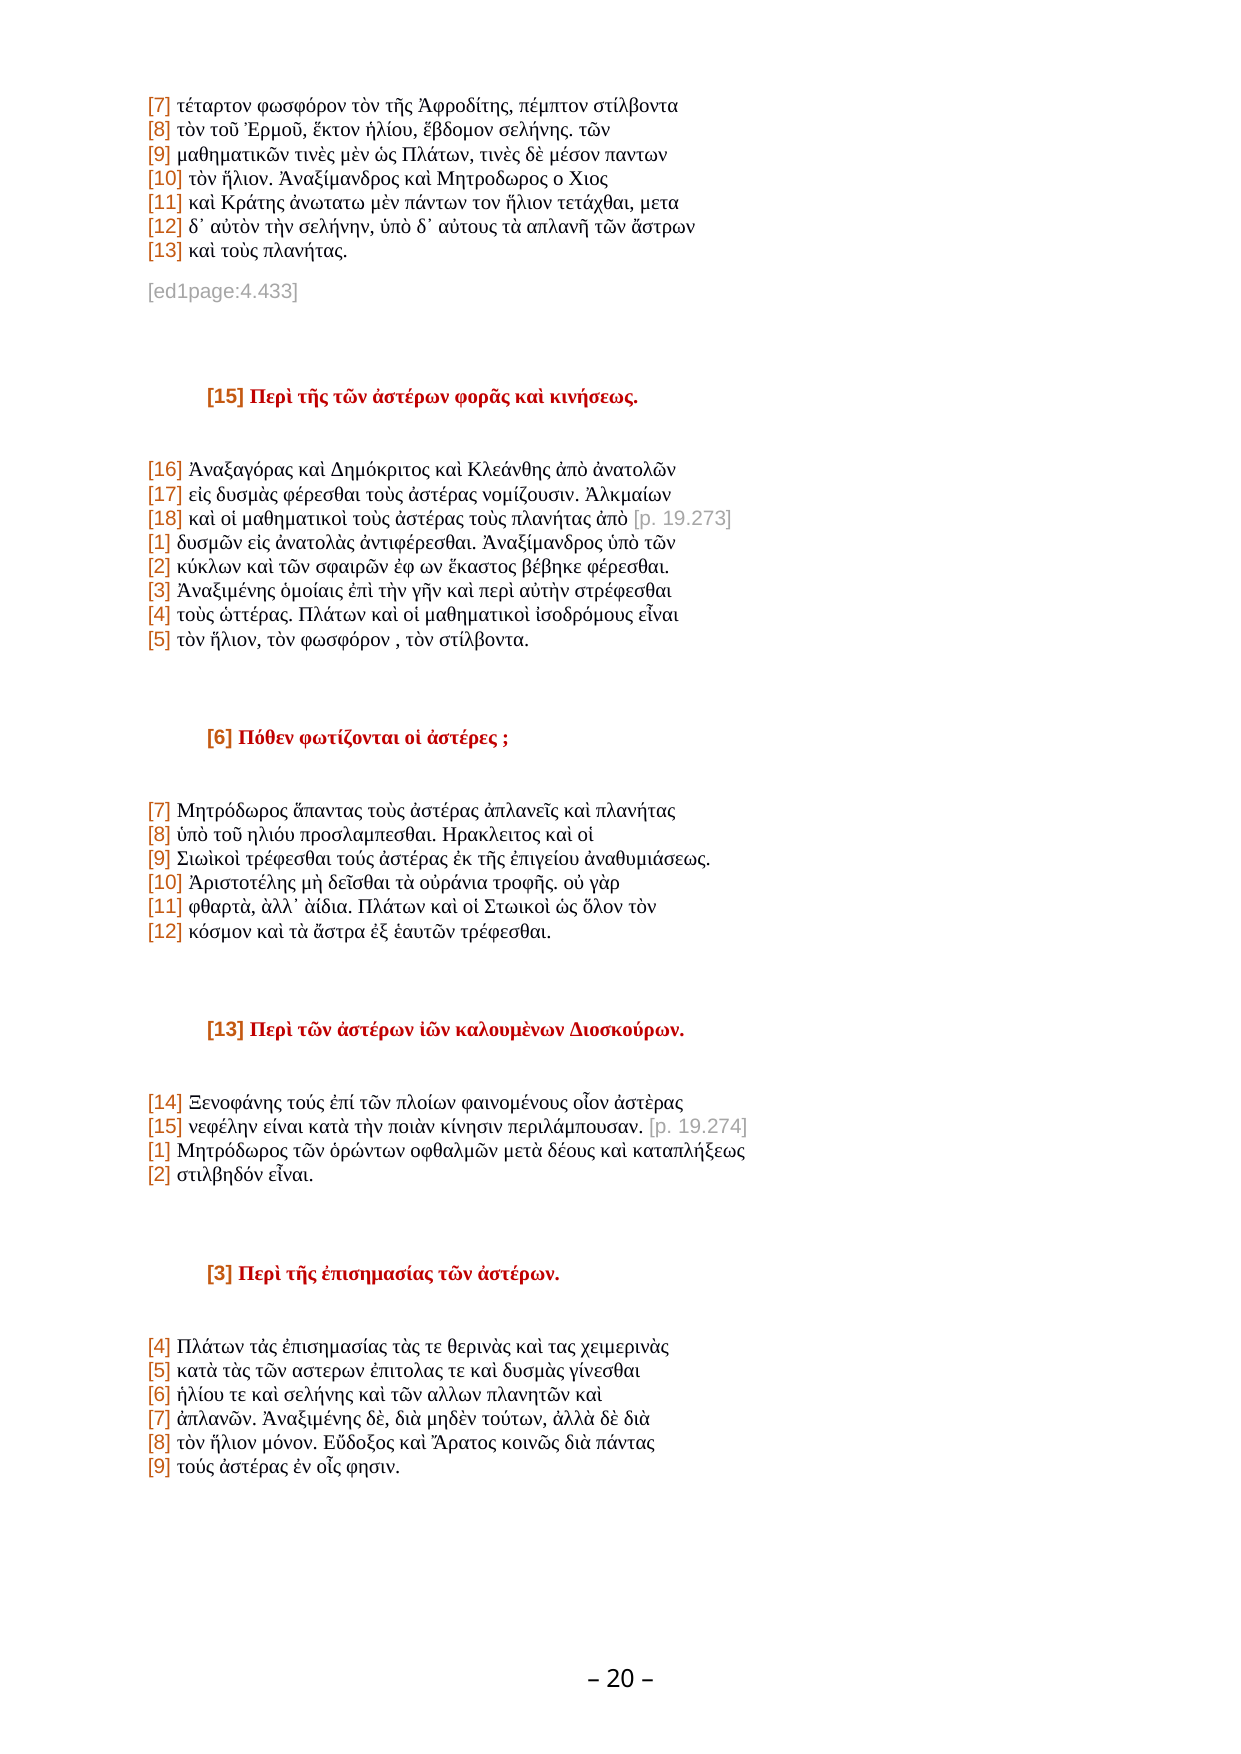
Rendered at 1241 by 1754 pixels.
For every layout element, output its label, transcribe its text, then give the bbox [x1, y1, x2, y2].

subtitle [13] Περὶ τῶν ἀστέρων ἰῶν καλουμὲνων Διοσκούρων. [207, 993, 1092, 1041]
text [7] Μητρόδωρος ἅπαντας τοὺς ἀστέρας ἀπλανεῖς καὶ πλανήτας [8] ὑπὸ τοῦ ηλιόυ προσλαμπεσθαι. Ηρακλειτος καὶ οἱ [9] Σιωὶκοὶ τρέφεσθαι τούς ἀστέρας ἐκ τῆς ἐπιγείου ἀναθυμιάσεως. [10] Ἀριστοτέλης μὴ δεῖσθαι τὰ οὐράνια τροφῆς. οὐ γὰρ [11] φθαρτὰ, ὰλλ᾽ ὰίδια. Πλάτων καὶ οἱ Στωικοὶ ὡς ὅλον τὸν [12] κόσμον καὶ τὰ ἄστρα ἐξ ἑαυτῶν τρέφεσθαι. [148, 774, 1092, 943]
subtitle [15] Περὶ τῆς τῶν ἀστέρων φορᾶς καὶ κινήσεως. [207, 360, 1092, 408]
subtitle [3] Περὶ τῆς ἐπισημασίας τῶν ἀστέρων. [207, 1236, 1092, 1284]
text [ed1page:4.433] [148, 279, 1092, 303]
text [148, 93, 1092, 262]
text [14] Ξενοφάνης τούς ἐπί τῶν πλοίων φαινομένους οἶον ἀστὲρας [15] νεφέλην είναι κατὰ τὴν ποιὰν κίνησιν περιλάμπουσαν. [p. 19.274] [1] Μητρόδωρος τῶν ὁρώντων οφθαλμῶν μετὰ δέους καὶ καταπλήξεως [2] στιλβηδόν εἶναι. [148, 1066, 1092, 1186]
text [4] Πλάτων τἀς ἐπισημασίας τὰς τε θερινὰς καὶ τας χειμερινὰς [5] κατὰ τὰς τῶν αστερων ἐπιτολας τε καὶ δυσμὰς γίνεσθαι [6] ἡλίου τε καὶ σελήνης καὶ τῶν αλλων πλανητῶν καὶ [7] ἀπλανῶν. Ἀναξιμένης δὲ, διὰ μηδὲν τούτων, ἀλλὰ δὲ διὰ [8] τὸν ἥλιον μόνον. Εὔδοξος καὶ Ἄρατος κοινῶς διὰ πάντας [9] τούς ἀστέρας ἐν οἶς φησιν. [148, 1309, 1092, 1478]
text [16] Ἀναξαγόρας καὶ Δημόκριτος καὶ Κλεάνθης ἀπὸ ἀνατολῶν [17] εἰς δυσμὰς φέρεσθαι τοὺς ἀστέρας νομίζουσιν. Ἀλκμαίων [18] καὶ οἱ μαθηματικοὶ τοὺς ἀστέρας τοὺς πλανήτας ἀπὸ [p. 19.273] [1] δυσμῶν εἰς ἀνατολὰς ἀντιφέρεσθαι. Ἀναξίμανδρος ὑπὸ τῶν [2] κύκλων καὶ τῶν σφαιρῶν ἐφ ων ἕκαστος βέβηκε φέρεσθαι. [3] Ἀναξιμένης ὁμοίαις ἐπὶ τὴν γῆν καὶ περὶ αὐτὴν στρέφεσθαι [4] τοὺς ὡττέρας. Πλάτων καὶ οἱ μαθηματικοὶ ἰσοδρόμους εἶναι [5] τὸν ἥλιον, τὸν φωσφόρον , τὸν στίλβοντα. [148, 433, 1092, 651]
subtitle [6] Πόθεν φωτίζονται οἱ ἀστέρες ; [207, 701, 1092, 749]
